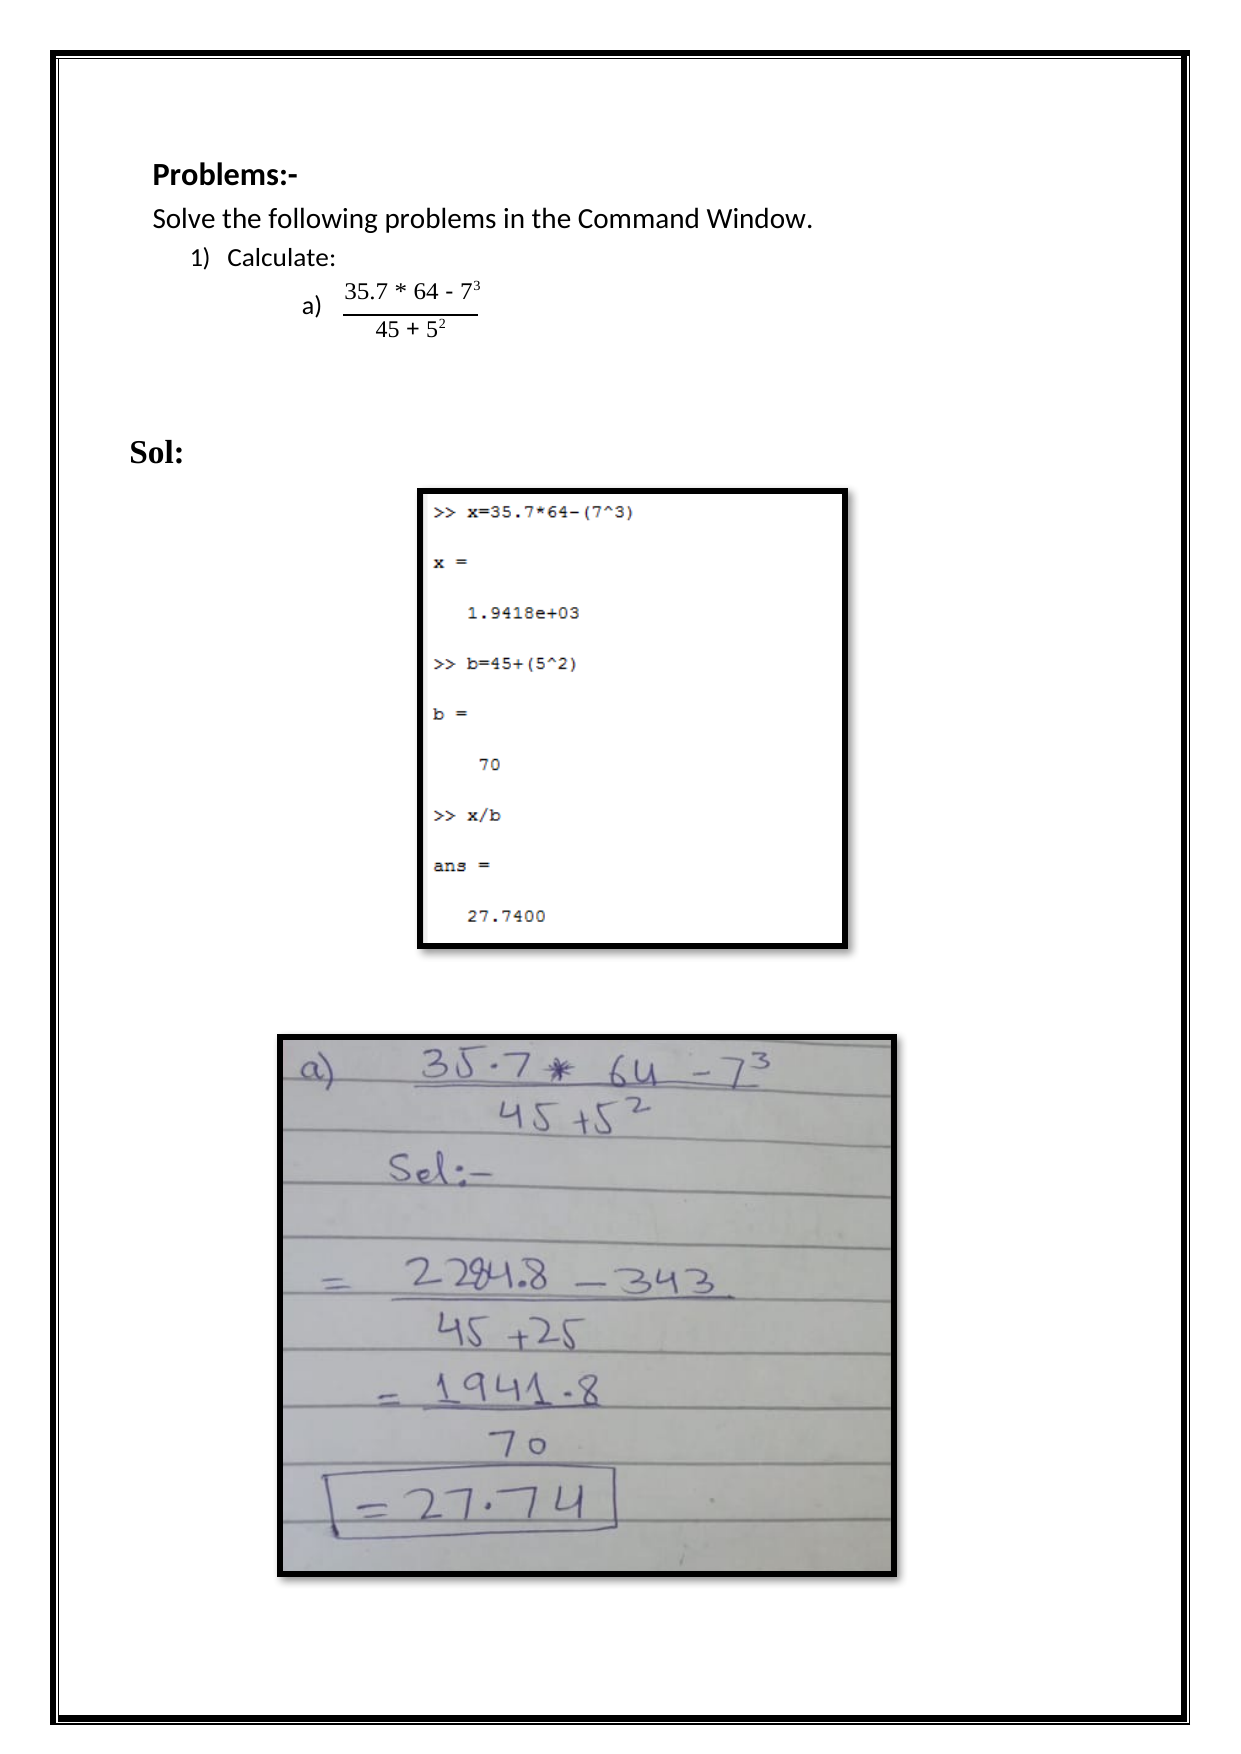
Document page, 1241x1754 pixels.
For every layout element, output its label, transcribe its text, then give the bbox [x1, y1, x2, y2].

text a) 45 + 52 [302, 304, 1169, 346]
list Calculate: [189, 242, 1169, 273]
subtitle Problems:- [152, 154, 1169, 194]
text 35.7 * 64 - 73 [344, 282, 1169, 304]
text Solve the following problems in the Command Window. [152, 200, 1169, 235]
picture [423, 494, 842, 943]
text Sol: [129, 430, 1169, 472]
picture [283, 1040, 891, 1571]
